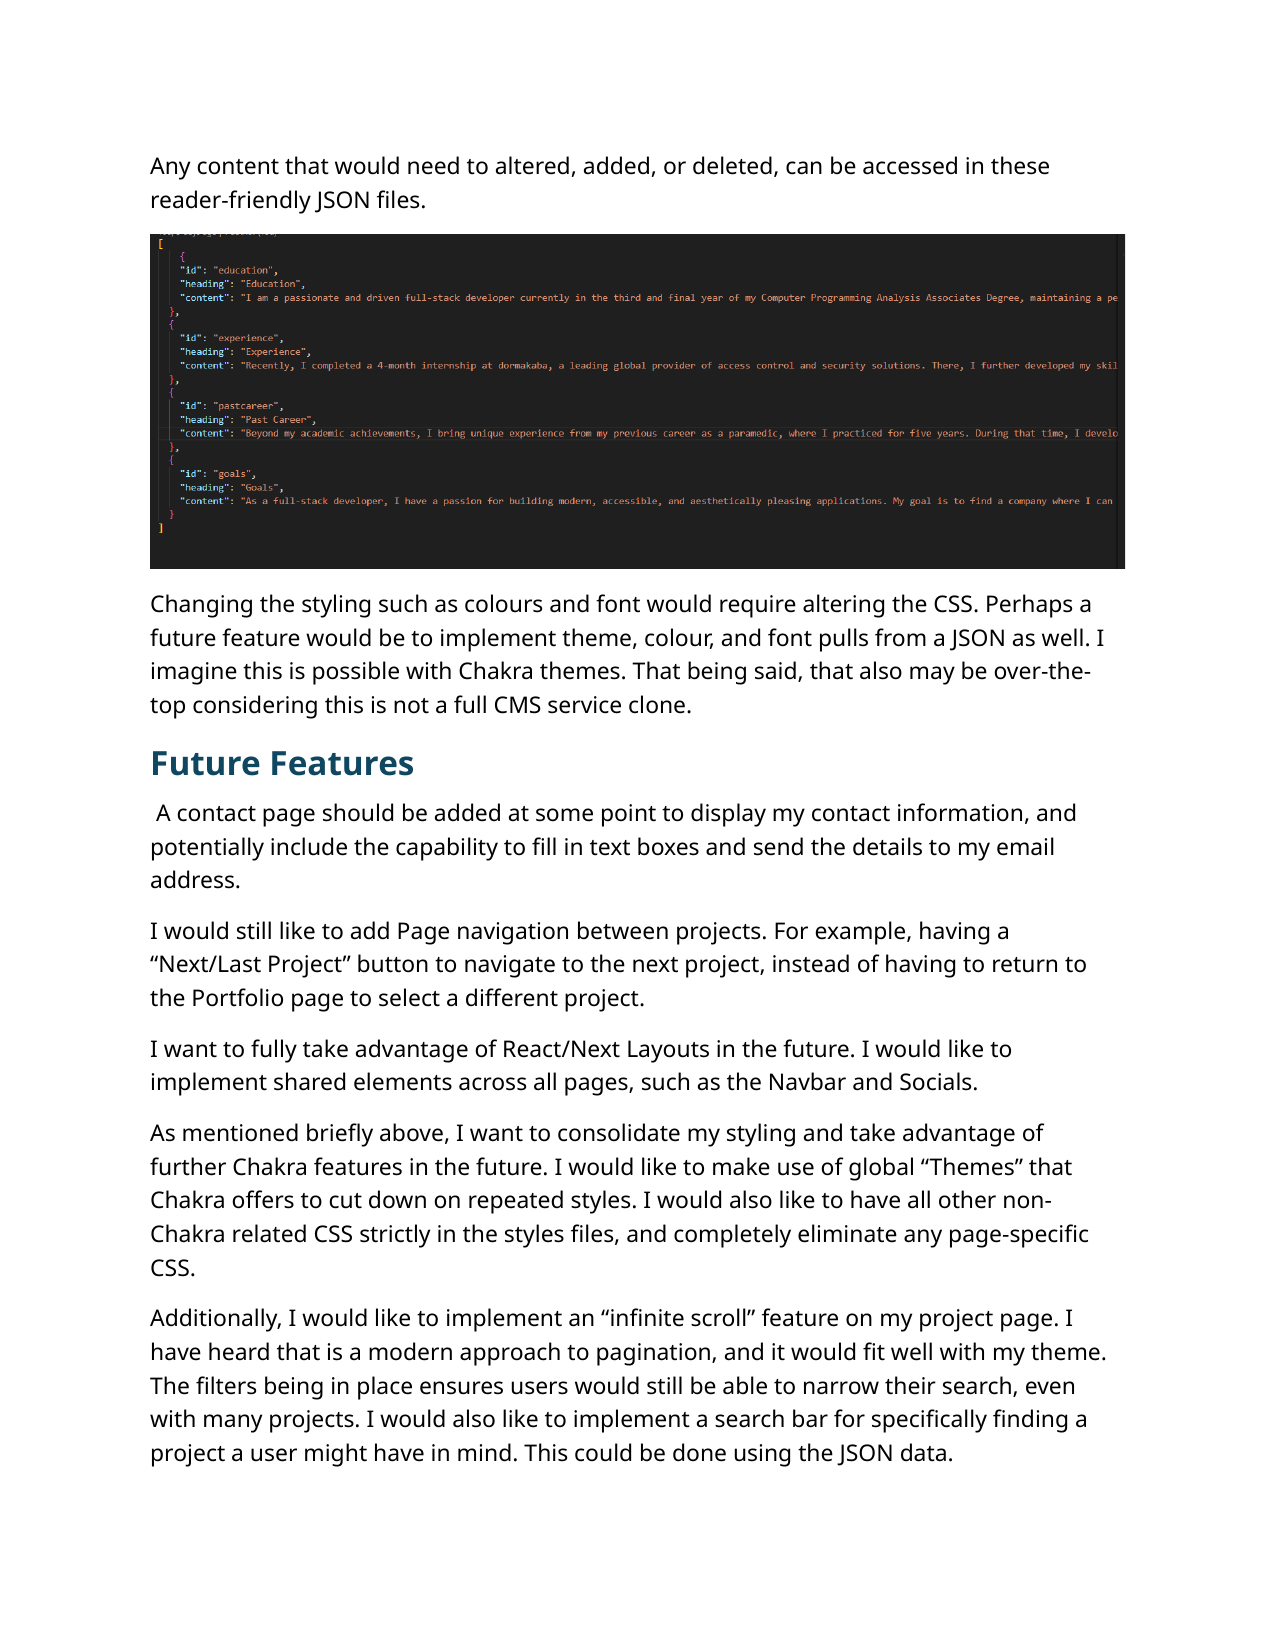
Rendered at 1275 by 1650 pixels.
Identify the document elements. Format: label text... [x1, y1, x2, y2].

text Any content that would need to altered, added, or deleted, can be accessed in these reader-friendly JSON files. [150, 150, 1125, 215]
text As mentioned briefly above, I want to consolidate my styling and take advantage of further Chakra features in the future. I would like to make use of global “Themes” that Chakra offers to cut down on repeated styles. I would also like to have all other non-Chakra related CSS strictly in the styles files, and completely eliminate any page-specific CSS. [150, 1117, 1125, 1283]
text A contact page should be added at some point to display my contact information, and potentially include the capability to fill in text boxes and send the details to my email address. [150, 797, 1125, 895]
text Changing the styling such as colours and font would require altering the CSS. Perhaps a future feature would be to implement theme, colour, and font pulls from a JSON as well. I imagine this is possible with Chakra themes. That being said, that also may be over-the-top considering this is not a full CMS service clone. [150, 588, 1125, 720]
text I want to fully take advantage of React/Next Layouts in the future. I would like to implement shared elements across all pages, such as the Navbar and Socials. [150, 1032, 1125, 1097]
picture [150, 234, 1125, 569]
text Additionally, I would like to implement an “infinite scroll” feature on my project page. I have heard that is a modern approach to pagination, and it would fit well with my theme. The filters being in place ensures users would still be able to narrow their search, even with many projects. I would also like to implement a search bar for specifically finding a project a user might have in mind. This could be done using the JSON data. [150, 1302, 1125, 1468]
subtitle Future Features [150, 739, 1125, 785]
text I would still like to add Page navigation between projects. For example, having a “Next/Last Project” button to navigate to the next project, instead of having to return to the Portfolio page to select a different project. [150, 914, 1125, 1013]
